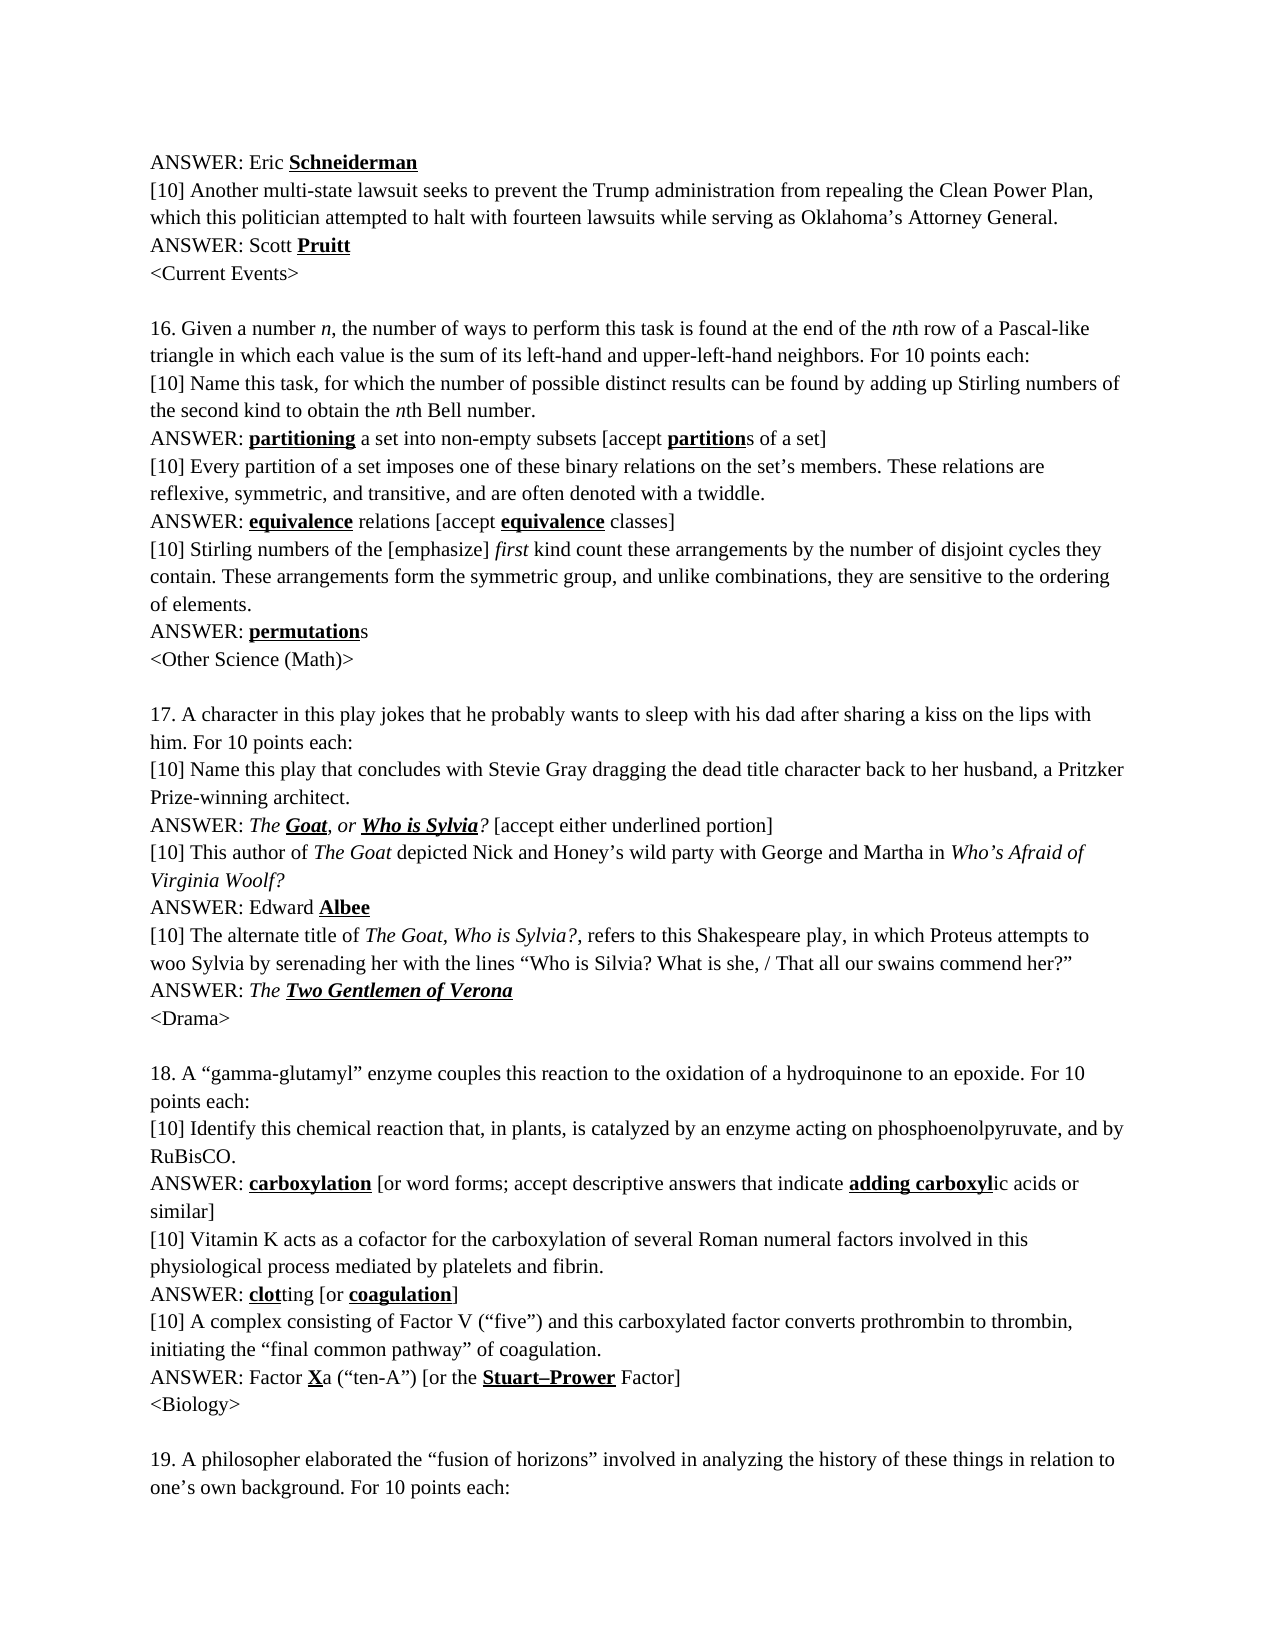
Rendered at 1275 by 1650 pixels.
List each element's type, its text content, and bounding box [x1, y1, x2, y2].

text ANSWER: equivalence relations [accept equivalence classes] [150, 509, 1125, 533]
text ANSWER: The Goat, or Who is Sylvia? [accept either underlined portion] [150, 812, 1125, 837]
text [10] Stirling numbers of the [emphasize] first kind count these arrangements by the number of disjoint cycles they contain. These arrangements form the symmetric group, and unlike combinations, they are sensitive to the ordering of elements. [150, 536, 1125, 616]
text 18. A “gamma-glutamyl” enzyme couples this reaction to the oxidation of a hydroquinone to an epoxide. For 10 points each: [150, 1061, 1125, 1113]
text [10] This author of The Goat depicted Nick and Honey’s wild party with George and Martha in Who’s Afraid of Virginia Woolf? [150, 840, 1125, 892]
text [10] Name this task, for which the number of possible distinct results can be found by adding up Stirling numbers of the second kind to obtain the nth Bell number. [150, 371, 1125, 422]
text 19. A philosopher elaborated the “fusion of horizons” involved in analyzing the history of these things in relation to one’s own background. For 10 points each: [150, 1447, 1125, 1499]
text [10] Name this play that concludes with Stevie Gray dragging the dead title character back to her husband, a Pritzker Prize-winning architect. [150, 757, 1125, 809]
text [10] A complex consisting of Factor V (“five”) and this carboxylated factor converts prothrombin to thrombin, initiating the “final common pathway” of coagulation. [150, 1309, 1125, 1361]
text ANSWER: The Two Gentlemen of Verona [150, 978, 1125, 1002]
text [10] Every partition of a set imposes one of these binary relations on the set’s members. These relations are reflexive, symmetric, and transitive, and are often denoted with a twiddle. [150, 454, 1125, 505]
text ANSWER: Scott Pruitt [150, 233, 1125, 257]
text ANSWER: Eric Schneiderman [150, 150, 1125, 174]
text [10] Vitamin K acts as a cofactor for the carboxylation of several Roman numeral factors involved in this physiological process mediated by platelets and fibrin. [150, 1227, 1125, 1278]
text ANSWER: Edward Albee [150, 895, 1125, 919]
text ANSWER: clotting [or coagulation] [150, 1282, 1125, 1306]
text [10] Identify this chemical reaction that, in plants, is catalyzed by an enzyme acting on phosphoenolpyruvate, and by RuBisCO. [150, 1116, 1125, 1168]
text ANSWER: carboxylation [or word forms; accept descriptive answers that indicate adding carboxylic acids or similar] [150, 1171, 1125, 1223]
text <Drama> [150, 1006, 1125, 1030]
text 16. Given a number n, the number of ways to perform this task is found at the end of the nth row of a Pascal-like triangle in which each value is the sum of its left-hand and upper-left-hand neighbors. For 10 points each: [150, 316, 1125, 367]
text ANSWER: partitioning a set into non-empty subsets [accept partitions of a set] [150, 426, 1125, 450]
text [10] The alternate title of The Goat, Who is Sylvia?, refers to this Shakespeare play, in which Proteus attempts to woo Sylvia by serenading her with the lines “Who is Silvia? What is she, / That all our swains commend her?” [150, 923, 1125, 974]
text <Biology> [150, 1392, 1125, 1416]
text <Other Science (Math)> [150, 647, 1125, 671]
text ANSWER: Factor Xa (“ten-A”) [or the Stuart–Prower Factor] [150, 1364, 1125, 1389]
text ANSWER: permutations [150, 619, 1125, 643]
text [10] Another multi-state lawsuit seeks to prevent the Trump administration from repealing the Clean Power Plan, which this politician attempted to halt with fourteen lawsuits while serving as Oklahoma’s Attorney General. [150, 178, 1125, 229]
text <Current Events> [150, 260, 1125, 284]
text 17. A character in this play jokes that he probably wants to sleep with his dad after sharing a kiss on the lips with him. For 10 points each: [150, 702, 1125, 754]
